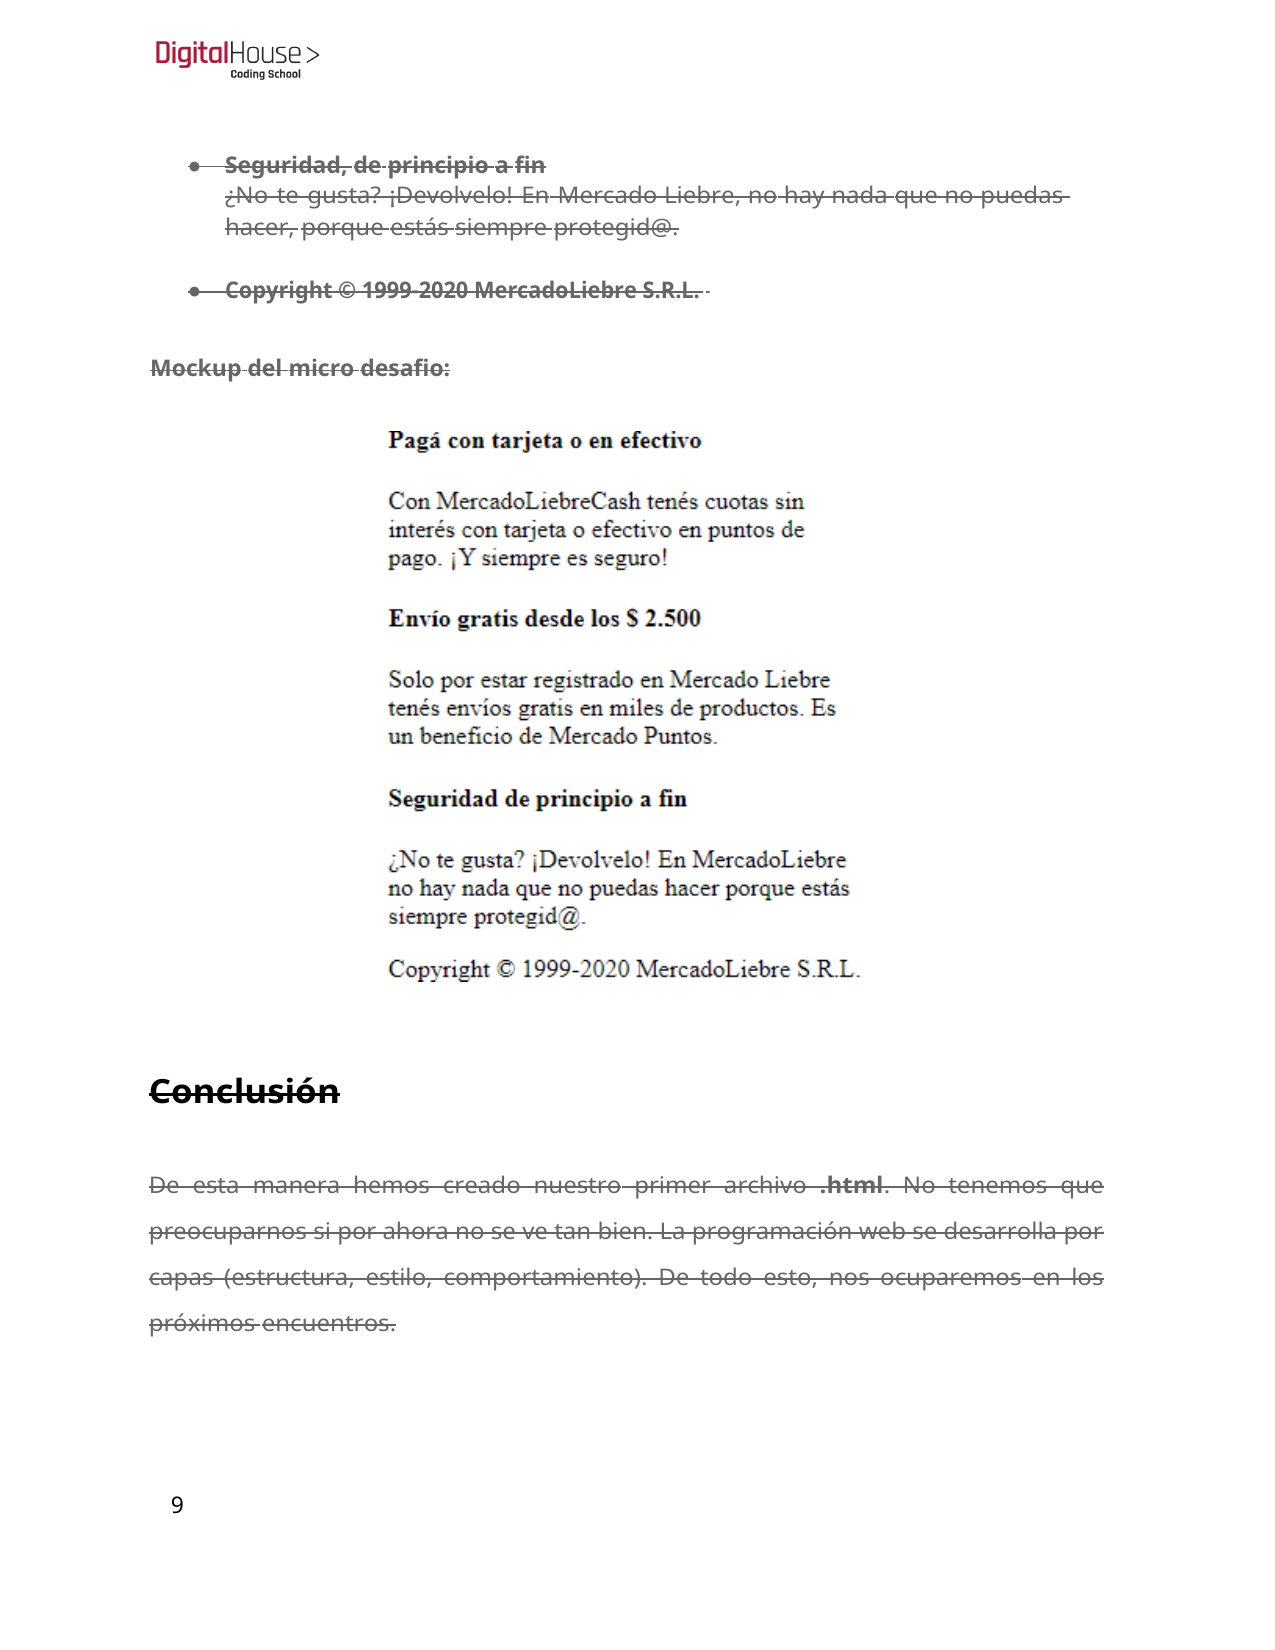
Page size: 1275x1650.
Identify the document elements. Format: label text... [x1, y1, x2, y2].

picture [387, 431, 861, 982]
text De esta manera hemos creado nuestro primer archivo .html. No tenemos que preocuparnos si por ahora no se ve tan bien. La programación web se desarrolla por capas (estructura, estilo, comportamiento). De todo esto, nos ocuparemos en los próximos encuentros. [148, 1279, 1104, 1338]
text De esta manera hemos creado nuestro primer archivo .html. No tenemos que preocuparnos si por ahora no se ve tan bien. La programación web se desarrolla por capas (estructura, estilo, comportamiento). De todo esto, nos ocuparemos en los próximos encuentros. [148, 1169, 1104, 1186]
text ¿No te gusta? ¡Devolvelo! En Mercado Liebre, no hay nada que no puedas hacer, porque estás siempre protegid@. [225, 179, 1117, 242]
text De esta manera hemos creado nuestro primer archivo .html. No tenemos que preocuparnos si por ahora no se ve tan bien. La programación web se desarrolla por capas (estructura, estilo, comportamiento). De todo esto, nos ocuparemos en los próximos encuentros. [148, 1187, 1104, 1232]
picture [151, 14, 361, 102]
text De esta manera hemos creado nuestro primer archivo .html. No tenemos que preocuparnos si por ahora no se ve tan bien. La programación web se desarrolla por capas (estructura, estilo, comportamiento). De todo esto, nos ocuparemos en los próximos encuentros. [148, 1233, 1104, 1278]
subtitle Conclusión [148, 1068, 1117, 1113]
subtitle Seguridad, de principio a ﬁn [187, 151, 1117, 179]
list Copyright © 1999-2020 MercadoLiebre S.R.L. Mockup del micro desaﬁo: [150, 274, 723, 384]
